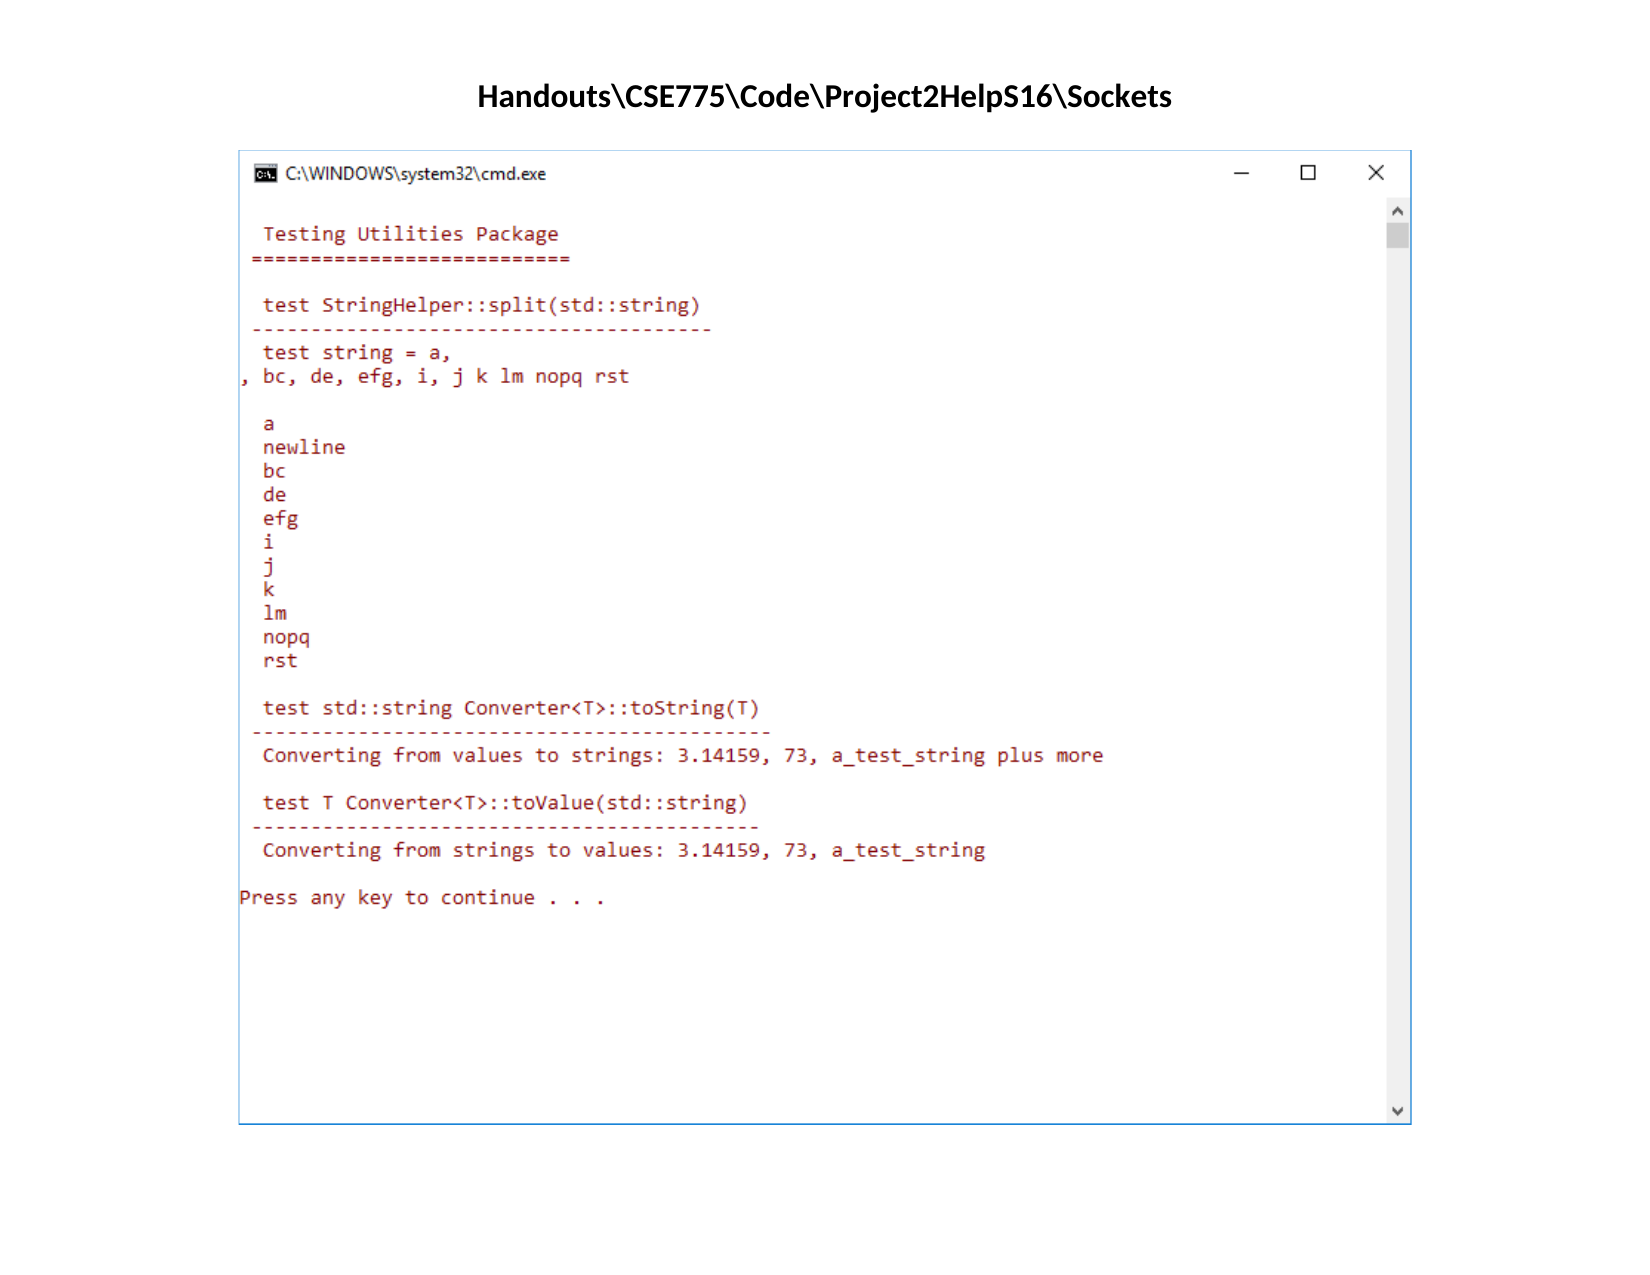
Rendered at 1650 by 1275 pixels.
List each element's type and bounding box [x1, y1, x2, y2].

picture [238, 150, 1412, 1125]
